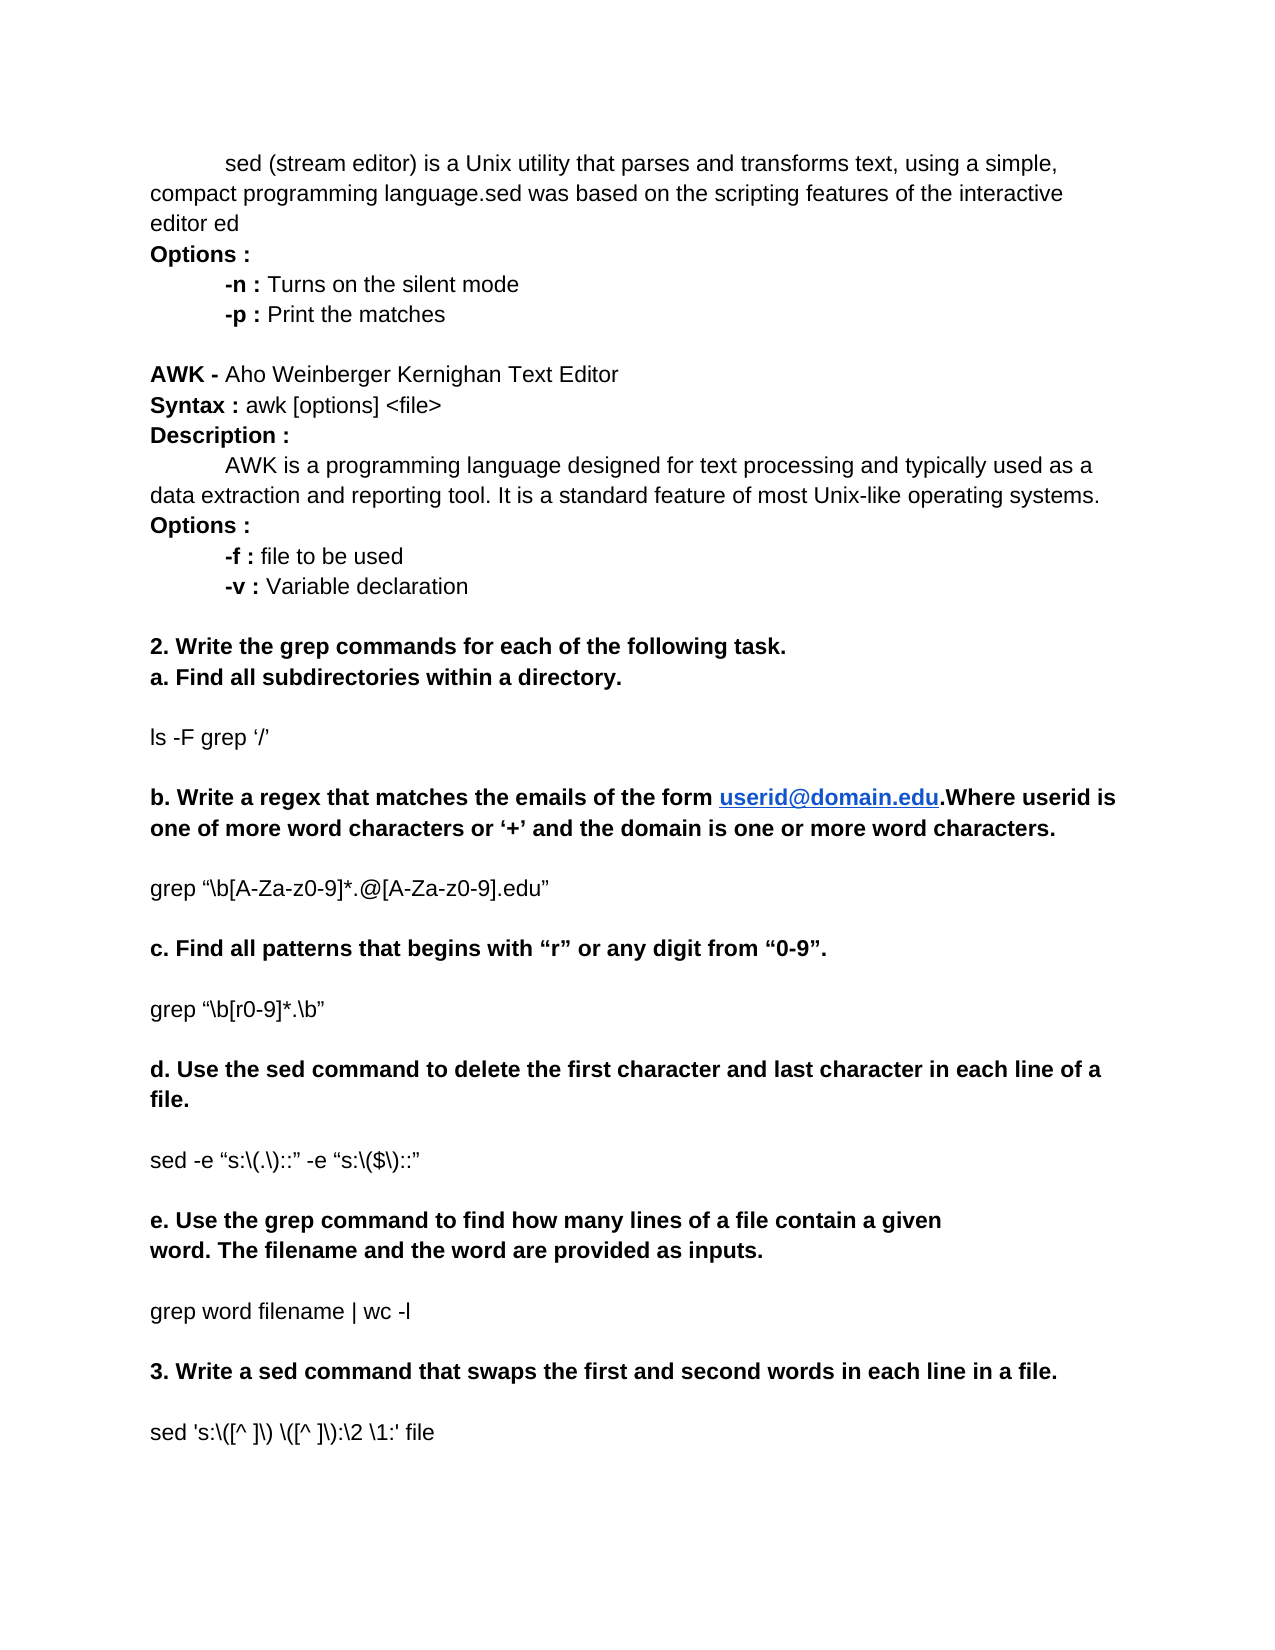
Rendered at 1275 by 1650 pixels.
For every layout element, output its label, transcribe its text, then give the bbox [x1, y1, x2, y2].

text -p : Print the matches [150, 301, 1125, 327]
text sed -e “s:\(.\)::” -e “s:\($\)::” [150, 1147, 1125, 1173]
text -f : file to be used [150, 543, 1125, 569]
text -v : Variable declaration [150, 573, 1125, 599]
text b. Write a regex that matches the emails of the form userid@domain.edu.Where userid is one of more word characters or ‘+’ and the domain is one or more word characters. [150, 784, 1125, 841]
text Syntax : awk [options] <file> [150, 392, 1125, 418]
text ls -F grep ‘/’ [150, 724, 1125, 750]
text AWK - Aho Weinberger Kernighan Text Editor [150, 361, 1125, 388]
text -n : Turns on the silent mode [150, 271, 1125, 297]
text 3. Write a sed command that swaps the first and second words in each line in a file. [150, 1358, 1125, 1385]
text Options : [150, 512, 1125, 539]
text Options : [150, 241, 1125, 267]
text d. Use the sed command to delete the first character and last character in each line of a file. [150, 1056, 1125, 1113]
text AWK is a programming language designed for text processing and typically used as a data extraction and reporting tool. It is a standard feature of most Unix-like operating systems. [150, 452, 1125, 509]
text word. The filename and the word are provided as inputs. [150, 1237, 1125, 1264]
text grep “\b[A-Za-z0-9]*.@[A-Za-z0-9].edu” [150, 875, 1125, 901]
text a. Find all subdirectories within a directory. [150, 663, 1125, 690]
text grep “\b[r0-9]*.\b” [150, 996, 1125, 1022]
text e. Use the grep command to find how many lines of a file contain a given [150, 1207, 1125, 1234]
text sed (stream editor) is a Unix utility that parses and transforms text, using a simple, compact programming language.sed was based on the scripting features of the interactive editor ed [150, 150, 1125, 237]
text Description : [150, 422, 1125, 448]
text grep word filename | wc -l [150, 1298, 1125, 1324]
text c. Find all patterns that begins with “r” or any digit from “0-9”. [150, 935, 1125, 962]
text 2. Write the grep commands for each of the following task. [150, 633, 1125, 660]
text sed 's:\([^ ]\) \([^ ]\):\2 \1:' file [150, 1419, 1125, 1445]
